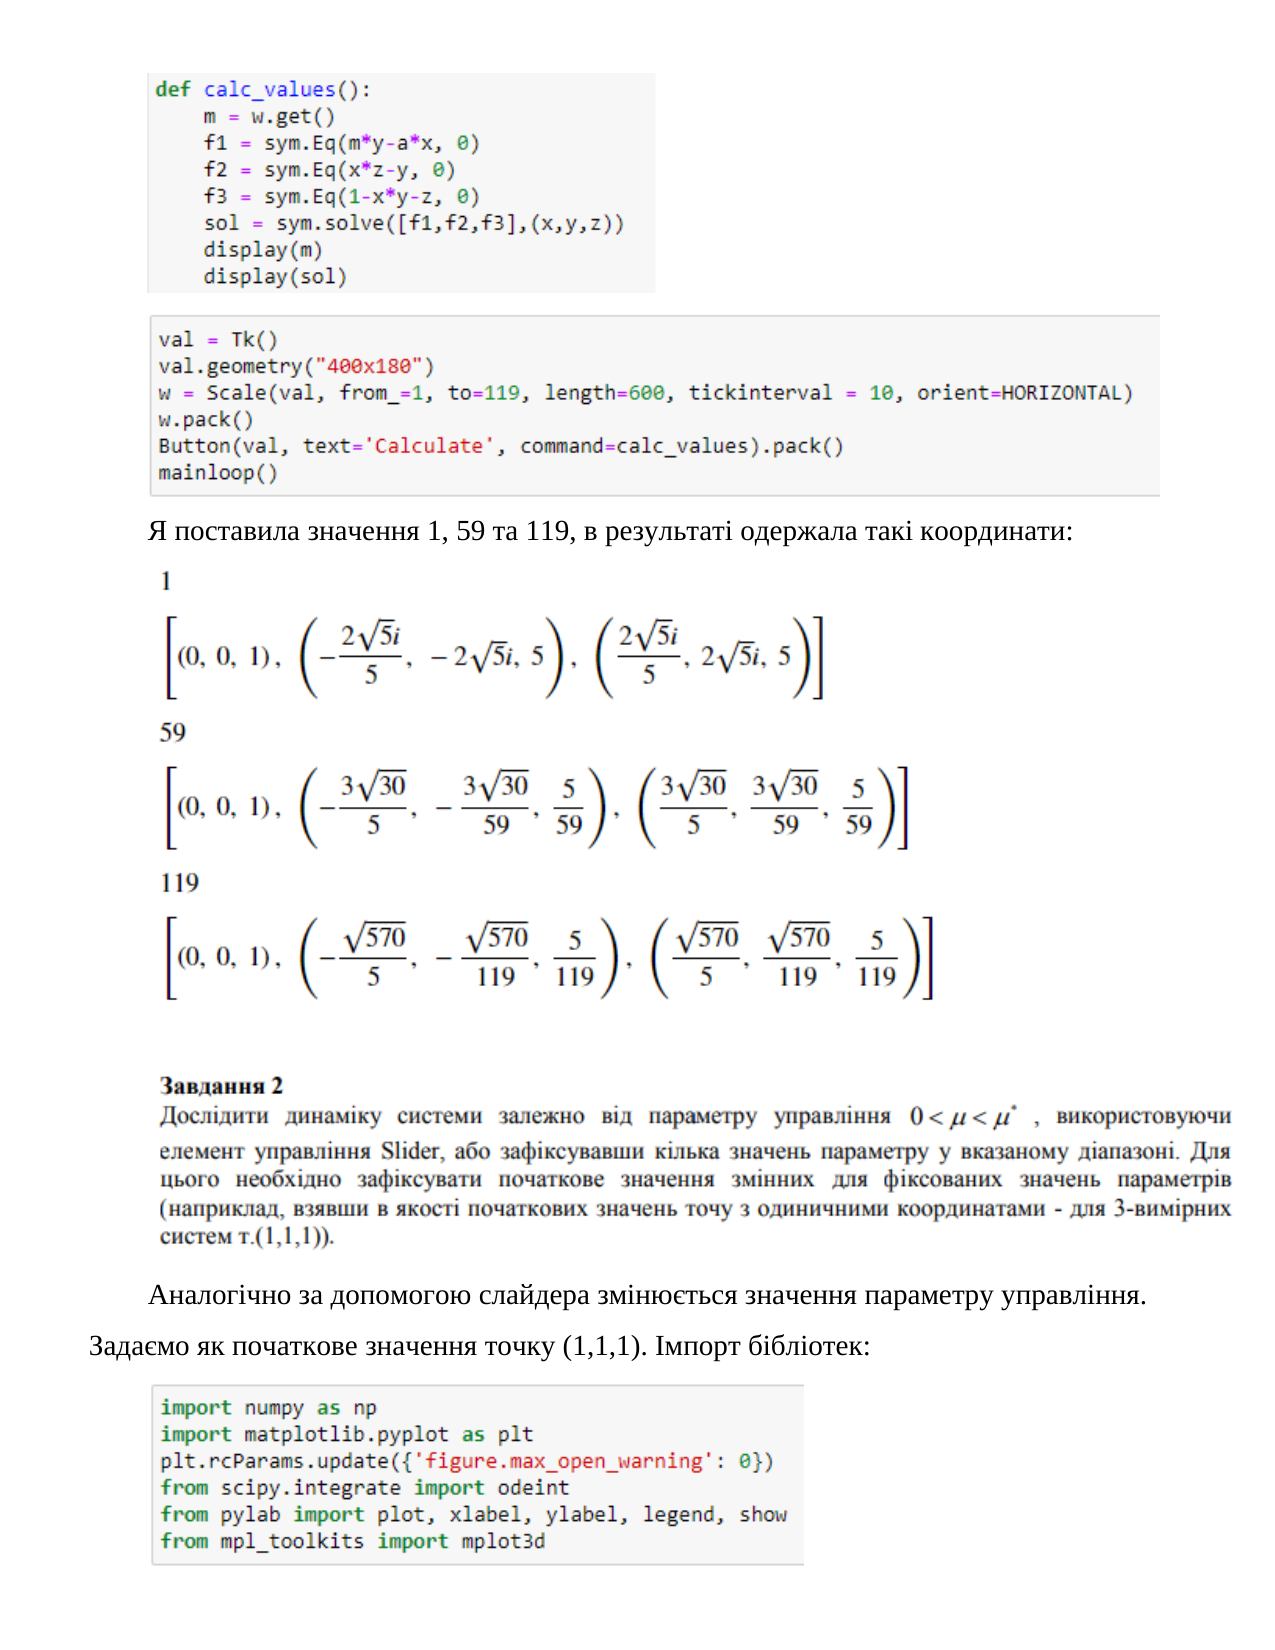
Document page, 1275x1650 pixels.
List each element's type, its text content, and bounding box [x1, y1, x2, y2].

picture [147, 1060, 1246, 1264]
picture [147, 563, 1161, 1047]
picture [147, 1378, 804, 1572]
text Я поставила значення 1, 59 та 119, в результаті одержала такі координати: [89, 513, 1186, 547]
picture [147, 73, 656, 293]
text Аналогічно за допомогою слайдера змінюється значення параметру управління. Задаємо як початкове значення точку (1,1,1). Імпорт бібліотек: [89, 1277, 1186, 1361]
picture [147, 306, 1161, 500]
